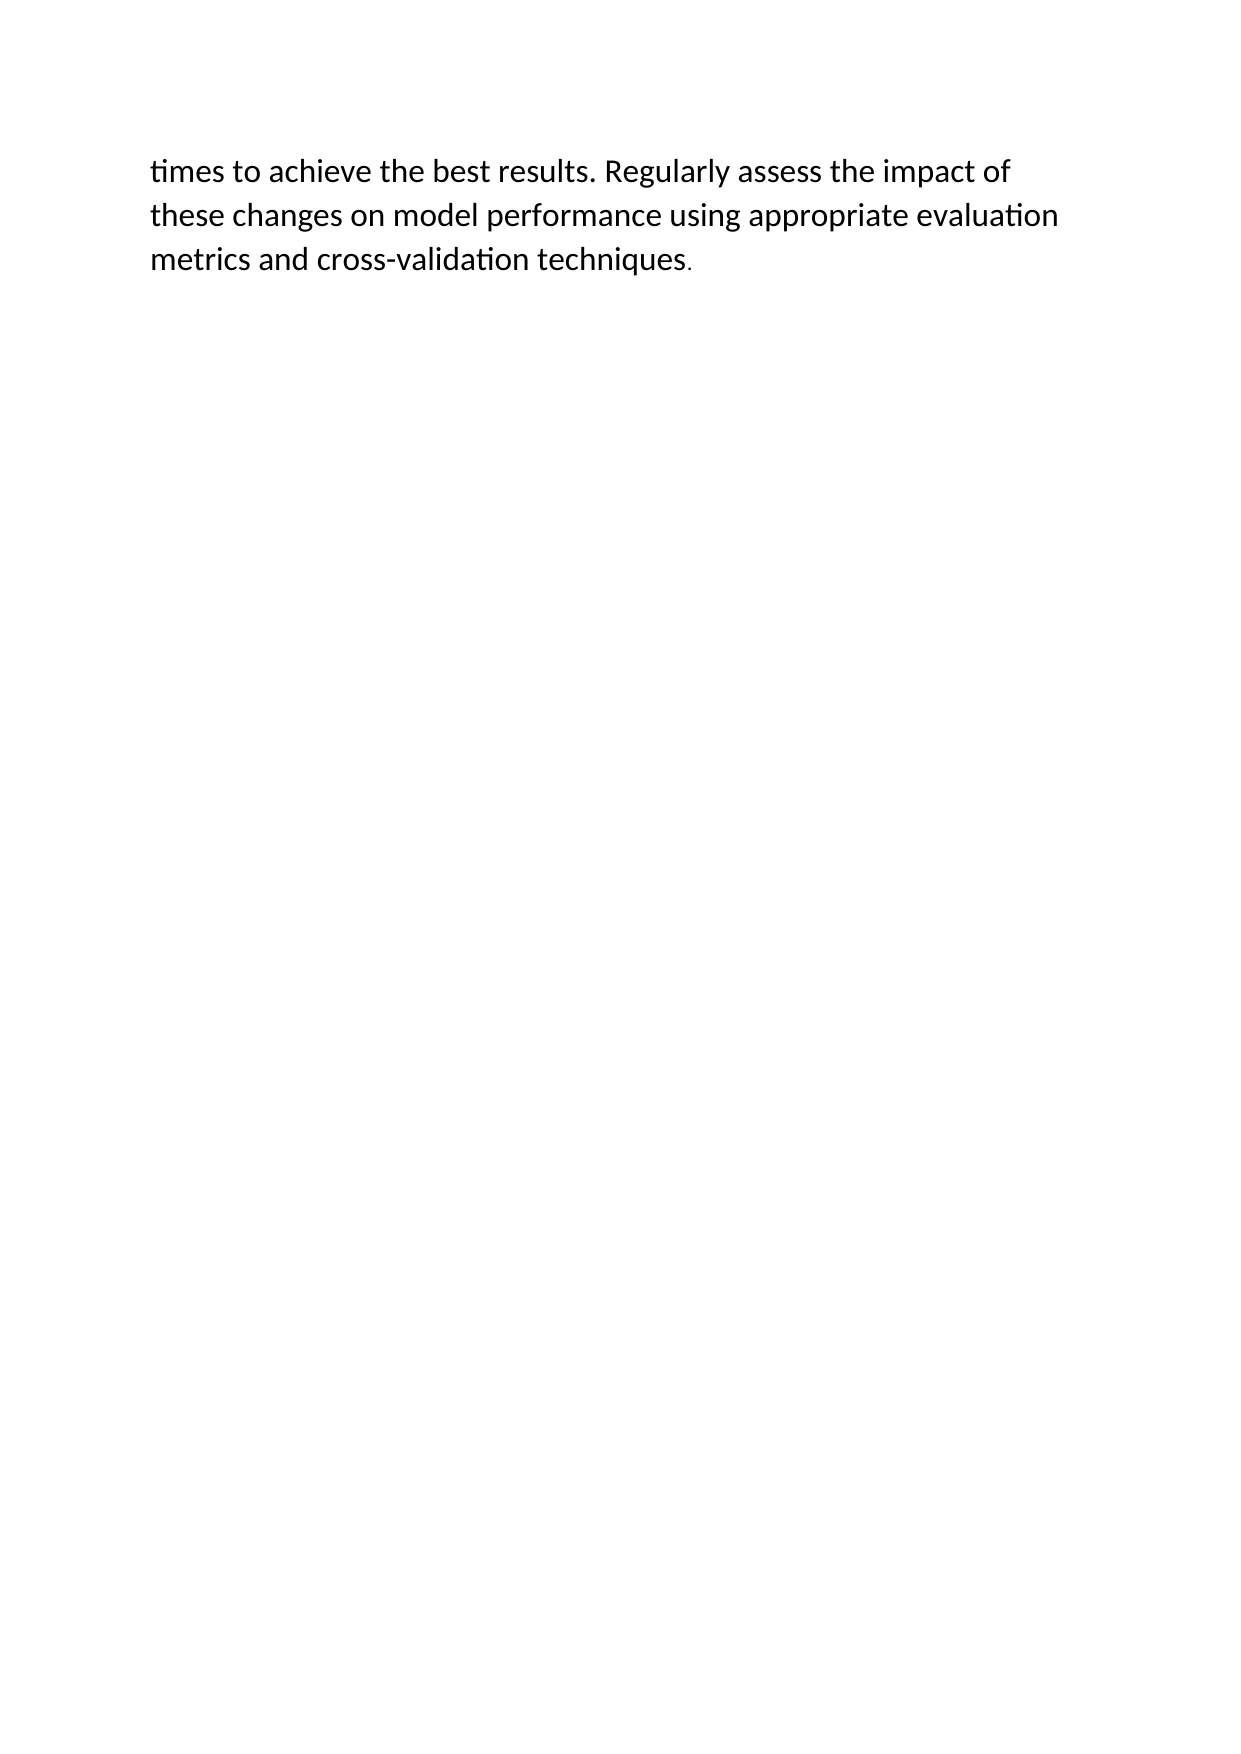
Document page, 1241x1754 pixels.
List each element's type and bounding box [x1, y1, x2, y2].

text [150, 150, 1090, 279]
